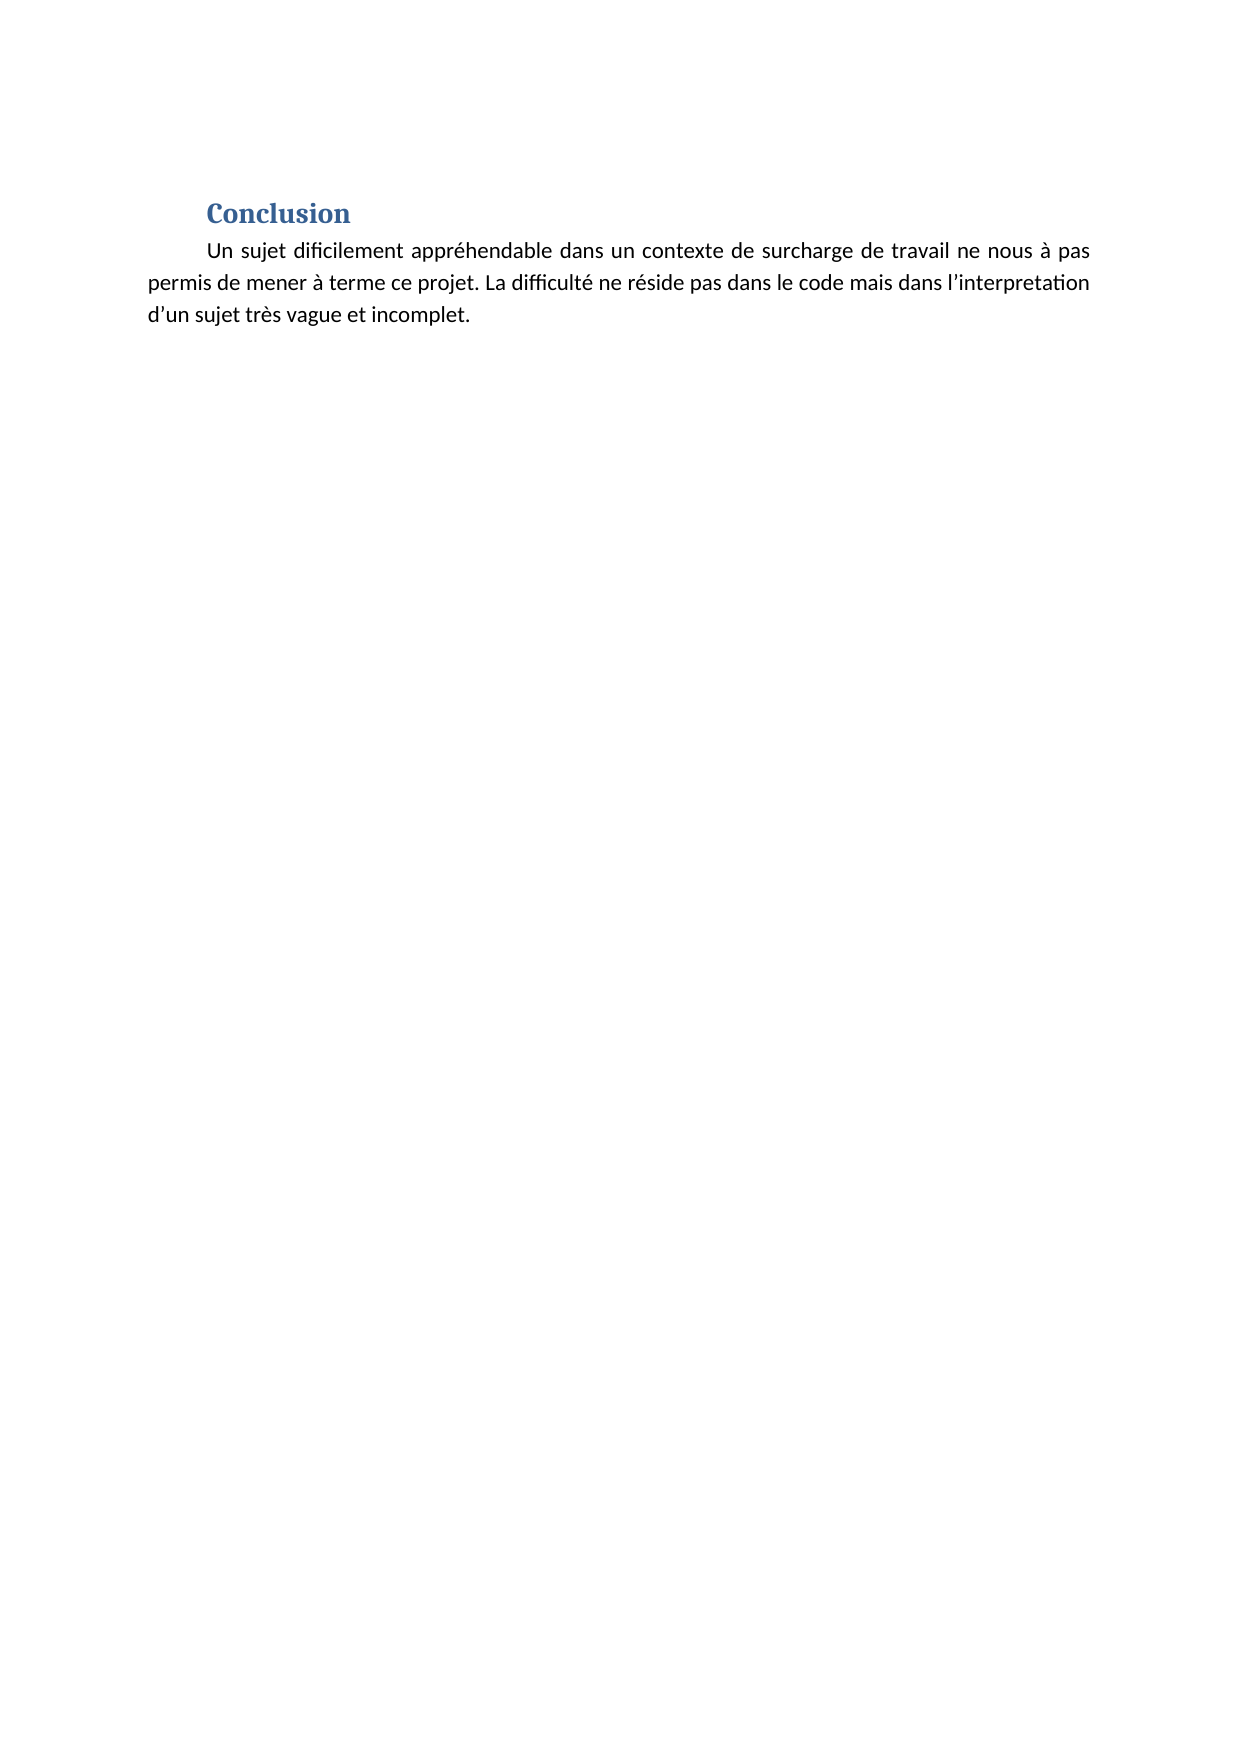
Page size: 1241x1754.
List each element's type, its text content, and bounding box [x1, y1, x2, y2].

subtitle Conclusion [148, 198, 1093, 231]
text Un sujet dificilement appréhendable dans un contexte de surcharge de travail ne nous à pas permis de mener à terme ce projet. La difficulté ne réside pas dans le code mais dans l’interpretation d’un sujet très vague et incomplet. [148, 236, 1093, 328]
